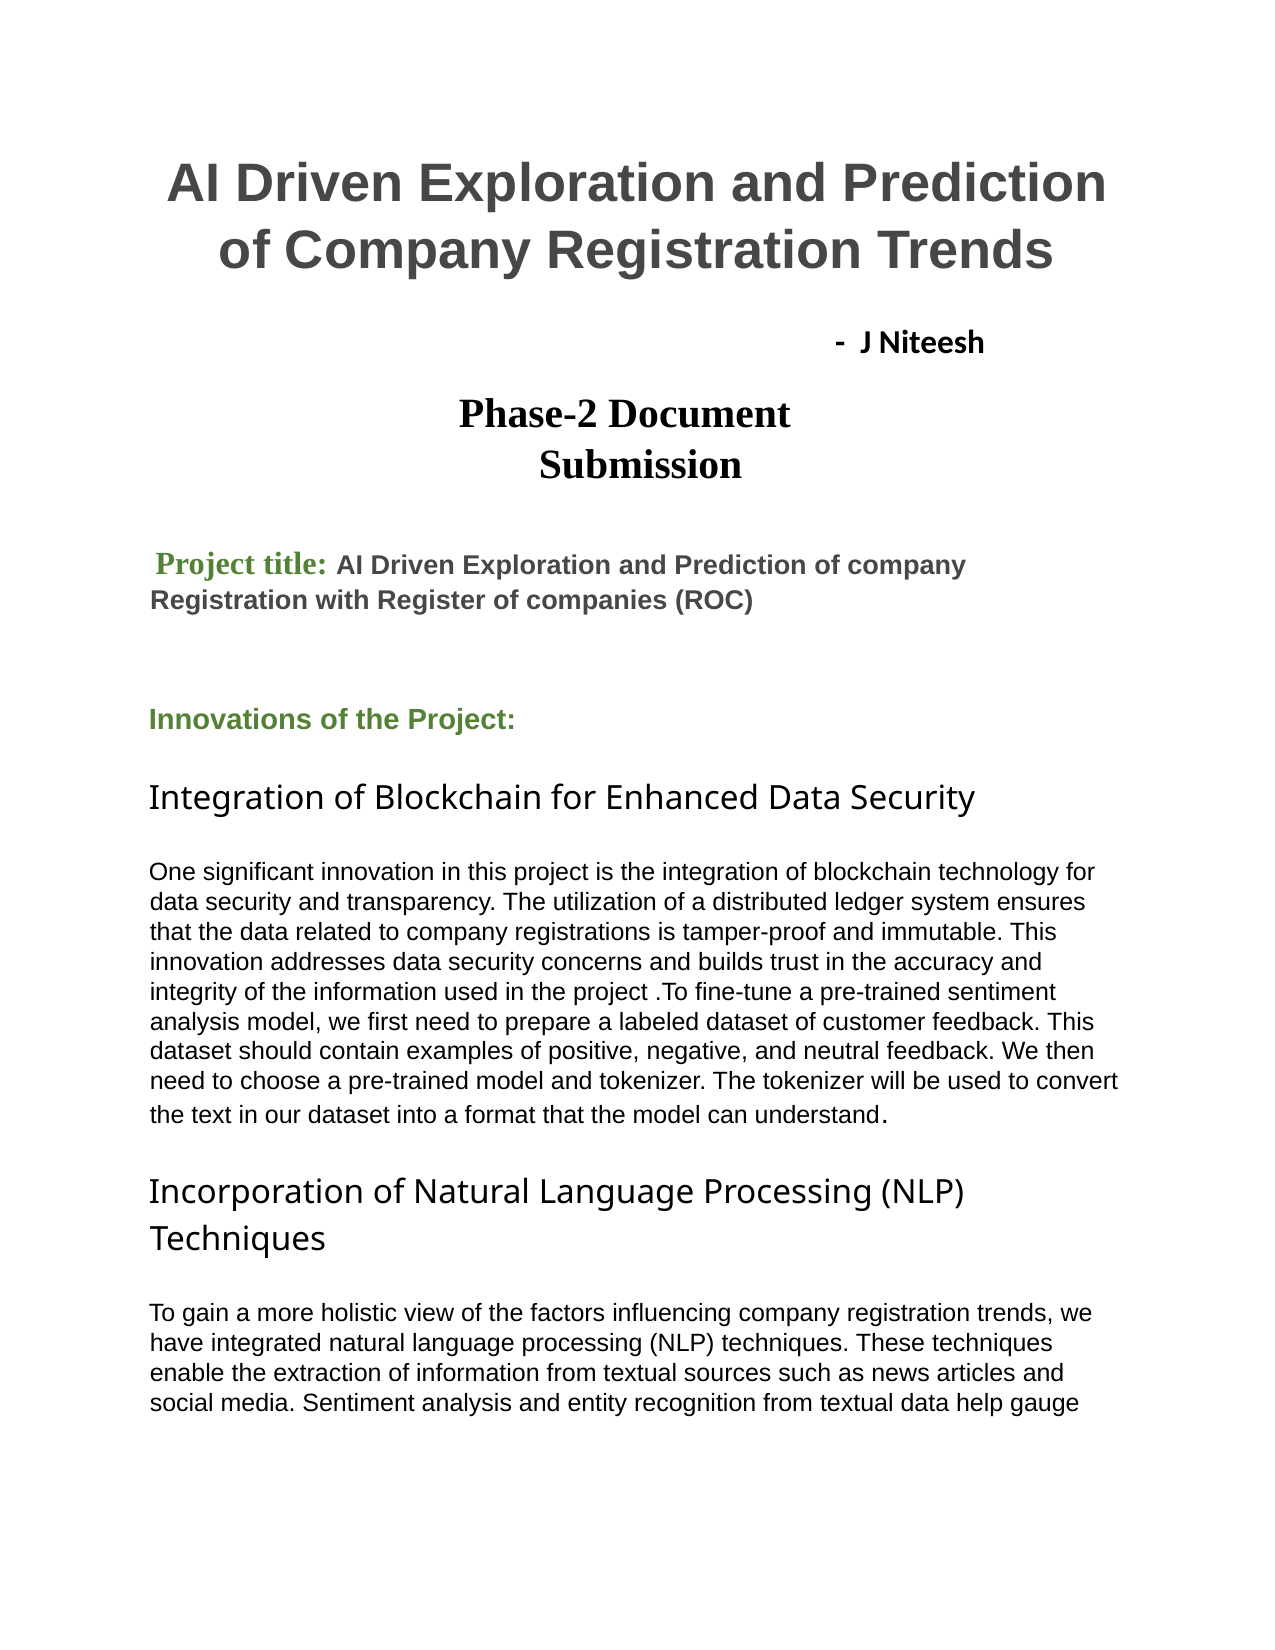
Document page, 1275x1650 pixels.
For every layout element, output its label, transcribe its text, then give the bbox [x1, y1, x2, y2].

text One significant innovation in this project is the integration of blockchain technology for data security and transparency. The utilization of a distributed ledger system ensures that the data related to company registrations is tamper-proof and immutable. This innovation addresses data security concerns and builds trust in the accuracy and integrity of the information used in the project .To fine-tune a pre-trained sentiment analysis model, we first need to prepare a labeled dataset of customer feedback. This dataset should contain examples of positive, negative, and neutral feedback. We then need to choose a pre-trained model and tokenizer. The tokenizer will be used to convert the text in our dataset into a format that the model can understand. [148, 857, 1128, 1130]
text Integration of Blockchain for Enhanced Data Security [148, 773, 1128, 819]
text AI Driven Exploration and Prediction of Company Registration Trends [150, 150, 1124, 280]
text Innovations of the Project: [148, 702, 1131, 736]
text Incorporation of Natural Language Processing (NLP) Techniques [148, 1167, 1128, 1260]
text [148, 1298, 1128, 1417]
text Submission [150, 440, 1131, 488]
text Project title: AI Driven Exploration and Prediction of company Registration with Register of companies (ROC) [150, 544, 1131, 615]
text Phase-2 Document [150, 388, 1099, 436]
text - J Niteesh [150, 321, 1131, 362]
